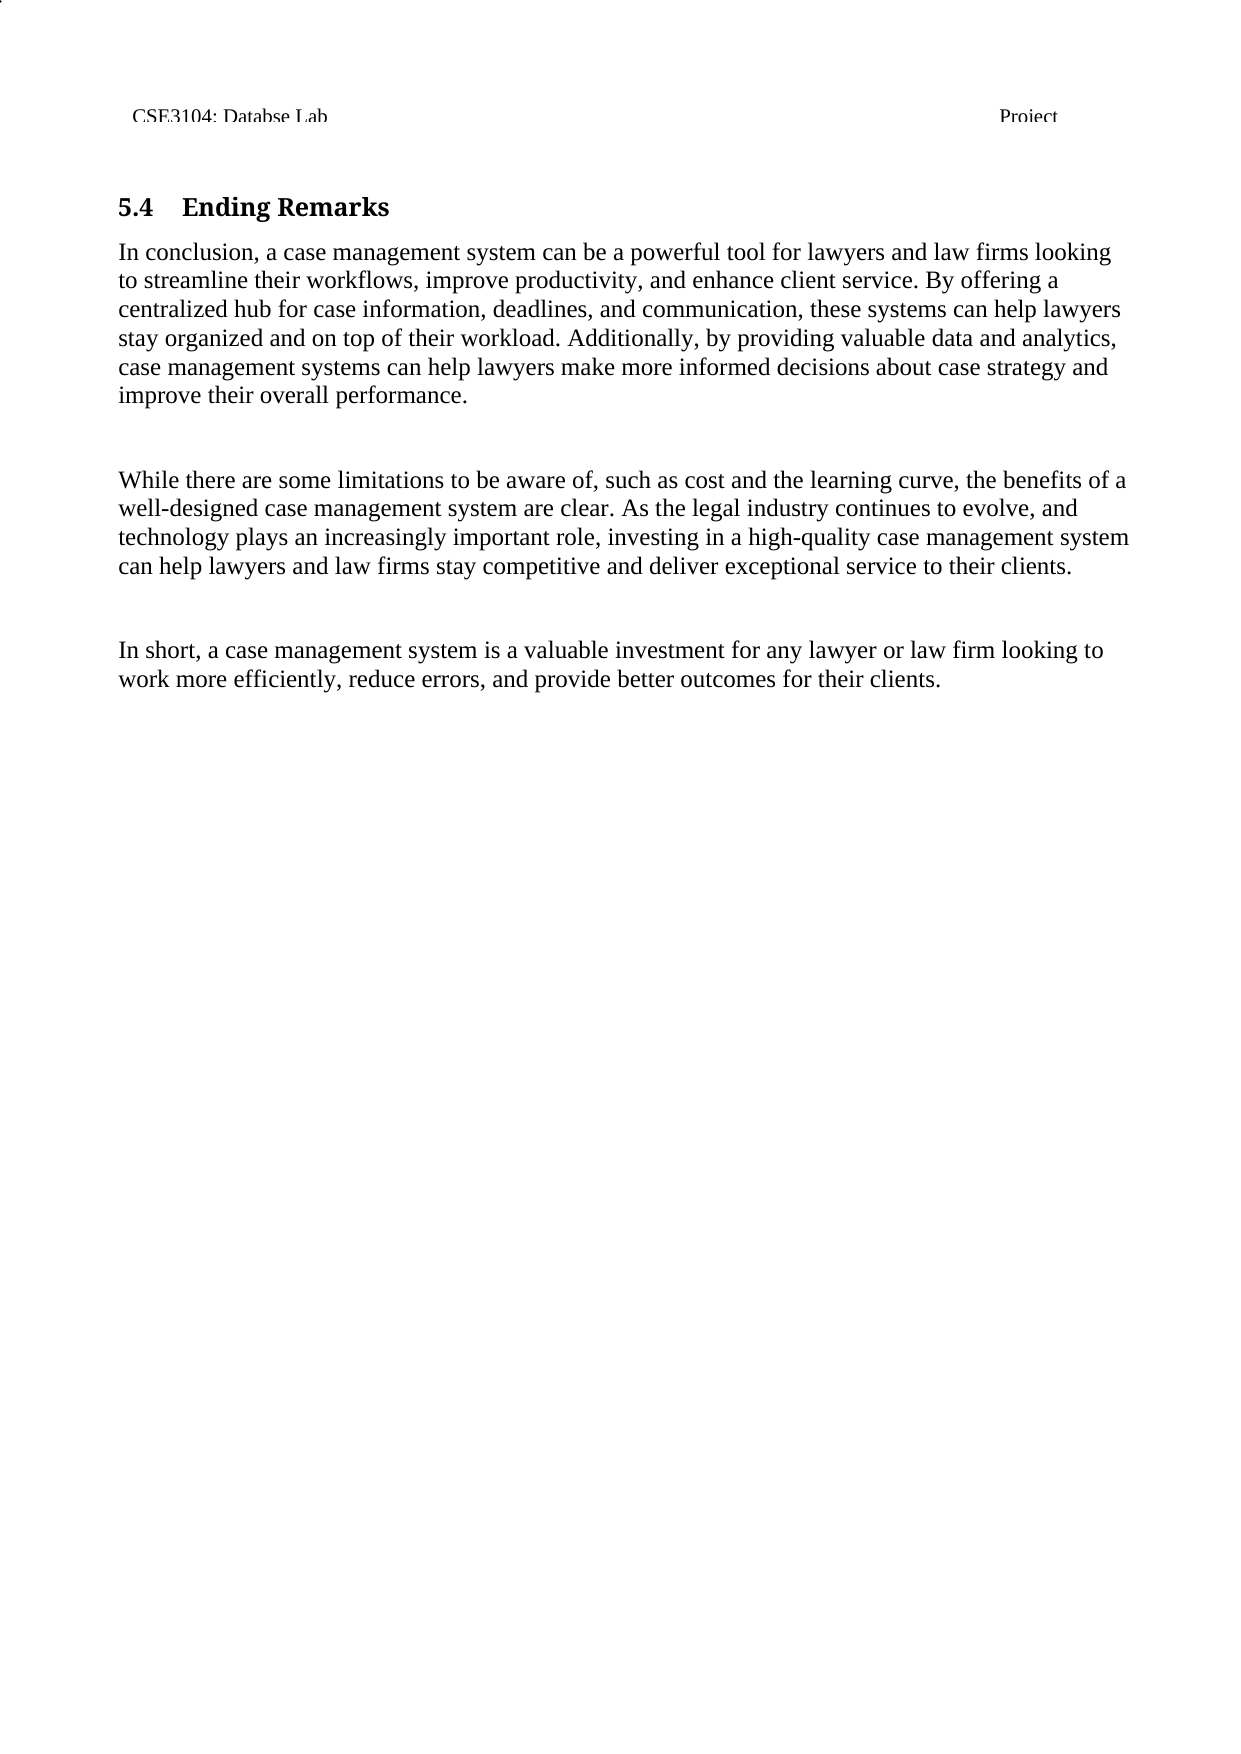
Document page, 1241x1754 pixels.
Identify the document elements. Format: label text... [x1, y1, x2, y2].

text In short, a case management system is a valuable investment for any lawyer or law firm looking to work more efficiently, reduce errors, and provide better outcomes for their clients. [118, 635, 1134, 693]
text In conclusion, a case management system can be a powerful tool for lawyers and law firms looking to streamline their workflows, improve productivity, and enhance client service. By offering a centralized hub for case information, deadlines, and communication, these systems can help lawyers stay organized and on top of their workload. Additionally, by providing valuable data and analytics, case management systems can help lawyers make more informed decisions about case strategy and improve their overall performance. [118, 237, 1134, 409]
text While there are some limitations to be aware of, such as cost and the learning curve, the benefits of a well-designed case management system are clear. As the legal industry continues to evolve, and technology plays an increasingly important role, investing in a high-quality case management system can help lawyers and law firms stay competitive and deliver exceptional service to their clients. [118, 465, 1134, 580]
subtitle Ending Remarks [118, 189, 1134, 223]
